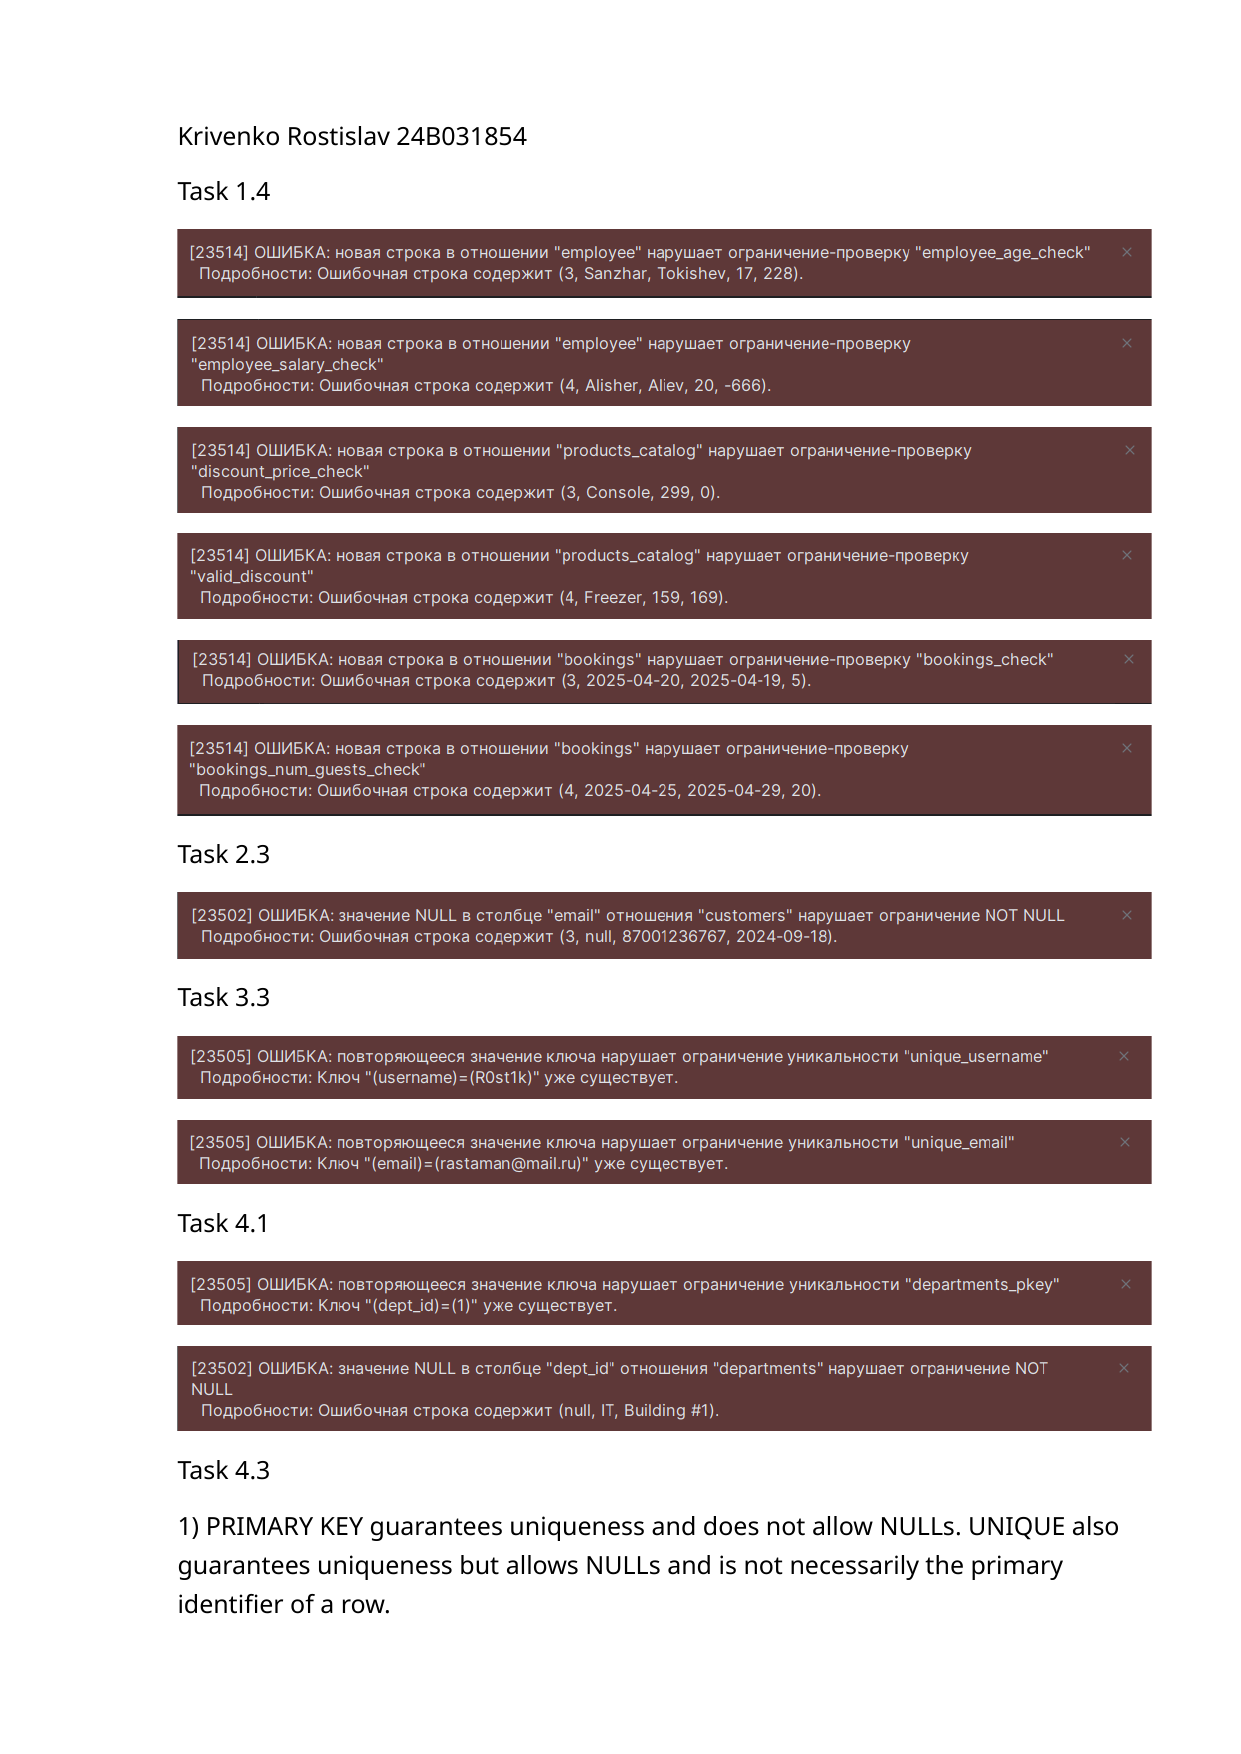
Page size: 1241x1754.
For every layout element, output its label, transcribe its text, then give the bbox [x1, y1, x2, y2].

picture [177, 1120, 1152, 1184]
picture [177, 1261, 1152, 1325]
picture [177, 892, 1152, 959]
text Task 4.3 [177, 1452, 1152, 1487]
picture [177, 319, 1152, 406]
picture [177, 229, 1152, 298]
text Task 1.4 [177, 174, 1152, 208]
picture [177, 1036, 1152, 1099]
text Krivenko Rostislav 24B031854 [177, 118, 1152, 152]
text 1) PRIMARY KEY guarantees uniqueness and does not allow NULLs. UNIQUE also guarantees uniqueness but allows NULLs and is not necessarily the primary identifier of a row. [177, 1508, 1152, 1621]
picture [177, 1346, 1152, 1431]
picture [177, 427, 1152, 513]
picture [177, 640, 1152, 704]
picture [177, 725, 1152, 816]
text Task 3.3 [177, 980, 1152, 1014]
picture [177, 533, 1152, 619]
text Task 2.3 [177, 837, 1152, 871]
text Task 4.1 [177, 1205, 1152, 1239]
